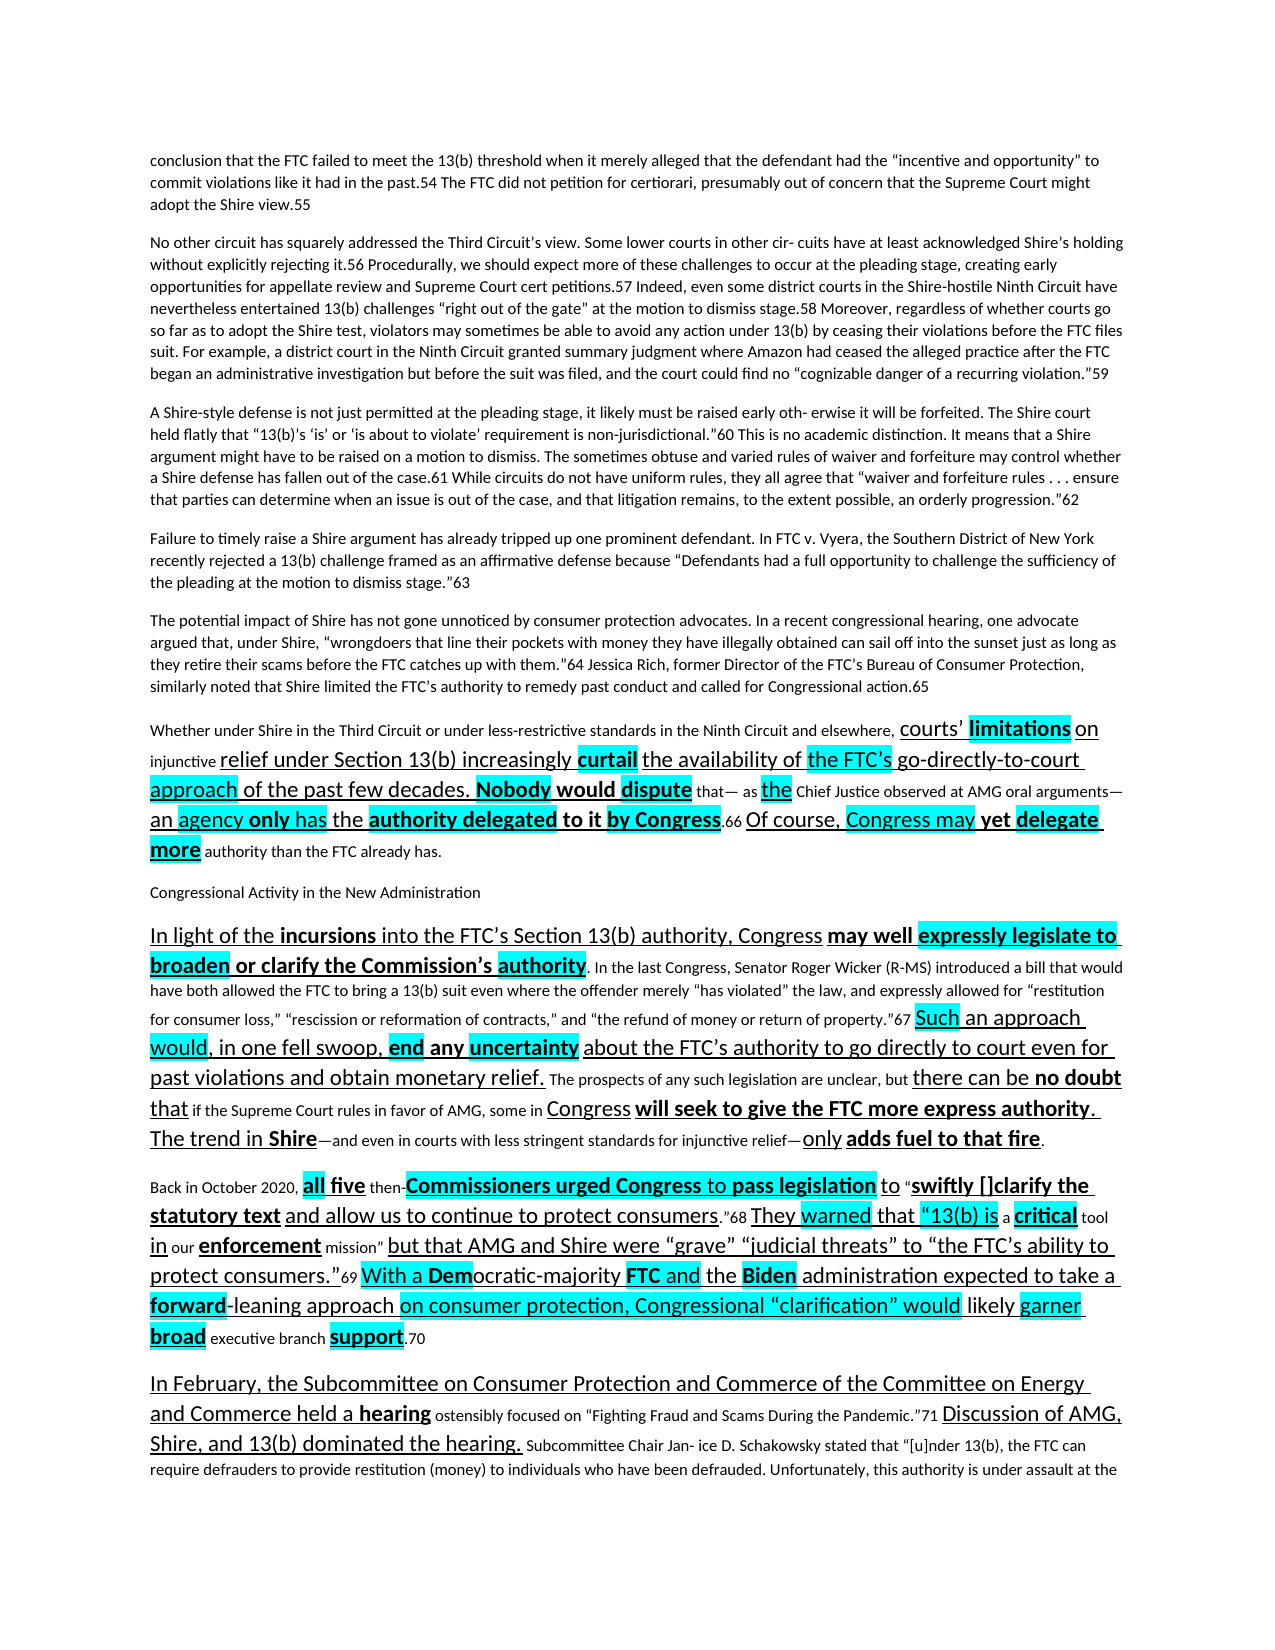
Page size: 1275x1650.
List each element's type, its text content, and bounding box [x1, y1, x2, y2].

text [150, 150, 1125, 214]
text In light of the incursions into the FTC’s Section 13(b) authority, Congress may well expressly legislate to broaden or clarify the Commission’s authority. In the last Congress, Senator Roger Wicker (R-MS) introduced a bill that would have both allowed the FTC to bring a 13(b) suit even where the offender merely “has violated” the law, and expressly allowed for “restitution for consumer loss,” “rescission or reformation of contracts,” and “the refund of money or return of property.”67 Such an approach would, in one fell swoop, end any uncertainty about the FTC’s authority to go directly to court even for past violations and obtain monetary relief. The prospects of any such legislation are unclear, but there can be no doubt that if the Supreme Court rules in favor of AMG, some in Congress will seek to give the FTC more express authority. The trend in Shire—and even in courts with less stringent standards for injunctive relief—only adds fuel to that fire. [150, 921, 1125, 1152]
text No other circuit has squarely addressed the Third Circuit’s view. Some lower courts in other cir- cuits have at least acknowledged Shire’s holding without explicitly rejecting it.56 Procedurally, we should expect more of these challenges to occur at the pleading stage, creating early opportunities for appellate review and Supreme Court cert petitions.57 Indeed, even some district courts in the Shire-hostile Ninth Circuit have nevertheless entertained 13(b) challenges “right out of the gate” at the motion to dismiss stage.58 Moreover, regardless of whether courts go so far as to adopt the Shire test, violators may sometimes be able to avoid any action under 13(b) by ceasing their violations before the FTC files suit. For example, a district court in the Ninth Circuit granted summary judgment where Amazon had ceased the alleged practice after the FTC began an administrative investigation but before the suit was filed, and the court could find no “cognizable danger of a recurring violation.”59 [150, 232, 1125, 384]
text Congressional Activity in the New Administration [150, 882, 1125, 903]
text Whether under Shire in the Third Circuit or under less-restrictive standards in the Ninth Circuit and elsewhere, courts’ limitations on injunctive relief under Section 13(b) increasingly curtail the availability of the FTC’s go-directly-to-court approach of the past few decades. Nobody would dispute that— as the Chief Justice observed at AMG oral arguments—an agency only has the authority delegated to it by Congress.66 Of course, Congress may yet delegate more authority than the FTC already has. [150, 714, 1125, 863]
text Back in October 2020, all five then-Commissioners urged Congress to pass legislation to “swiftly []clarify the statutory text and allow us to continue to protect consumers.”68 They warned that “13(b) is a critical tool in our enforcement mission” but that AMG and Shire were “grave” “judicial threats” to “the FTC’s ability to protect consumers.”69 With a Democratic-majority FTC and the Biden administration expected to take a forward-leaning approach on consumer protection, Congressional “clarification” would likely garner broad executive branch support.70 [150, 1171, 1125, 1350]
text The potential impact of Shire has not gone unnoticed by consumer protection advocates. In a recent congressional hearing, one advocate argued that, under Shire, “wrongdoers that line their pockets with money they have illegally obtained can sail off into the sunset just as long as they retire their scams before the FTC catches up with them.”64 Jessica Rich, former Director of the FTC’s Bureau of Consumer Protection, similarly noted that Shire limited the FTC’s authority to remedy past conduct and called for Congressional action.65 [150, 610, 1125, 696]
text Failure to timely raise a Shire argument has already tripped up one prominent defendant. In FTC v. Vyera, the Southern District of New York recently rejected a 13(b) challenge framed as an affirmative defense because “Defendants had a full opportunity to challenge the sufficiency of the pleading at the motion to dismiss stage.”63 [150, 528, 1125, 592]
text A Shire-style defense is not just permitted at the pleading stage, it likely must be raised early oth- erwise it will be forfeited. The Shire court held flatly that “13(b)’s ‘is’ or ‘is about to violate’ requirement is non-jurisdictional.”60 This is no academic distinction. It means that a Shire argument might have to be raised on a motion to dismiss. The sometimes obtuse and varied rules of waiver and forfeiture may control whether a Shire defense has fallen out of the case.61 While circuits do not have uniform rules, they all agree that “waiver and forfeiture rules . . . ensure that parties can determine when an issue is out of the case, and that litigation remains, to the extent possible, an orderly progression.”62 [150, 402, 1125, 510]
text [150, 1369, 1125, 1479]
